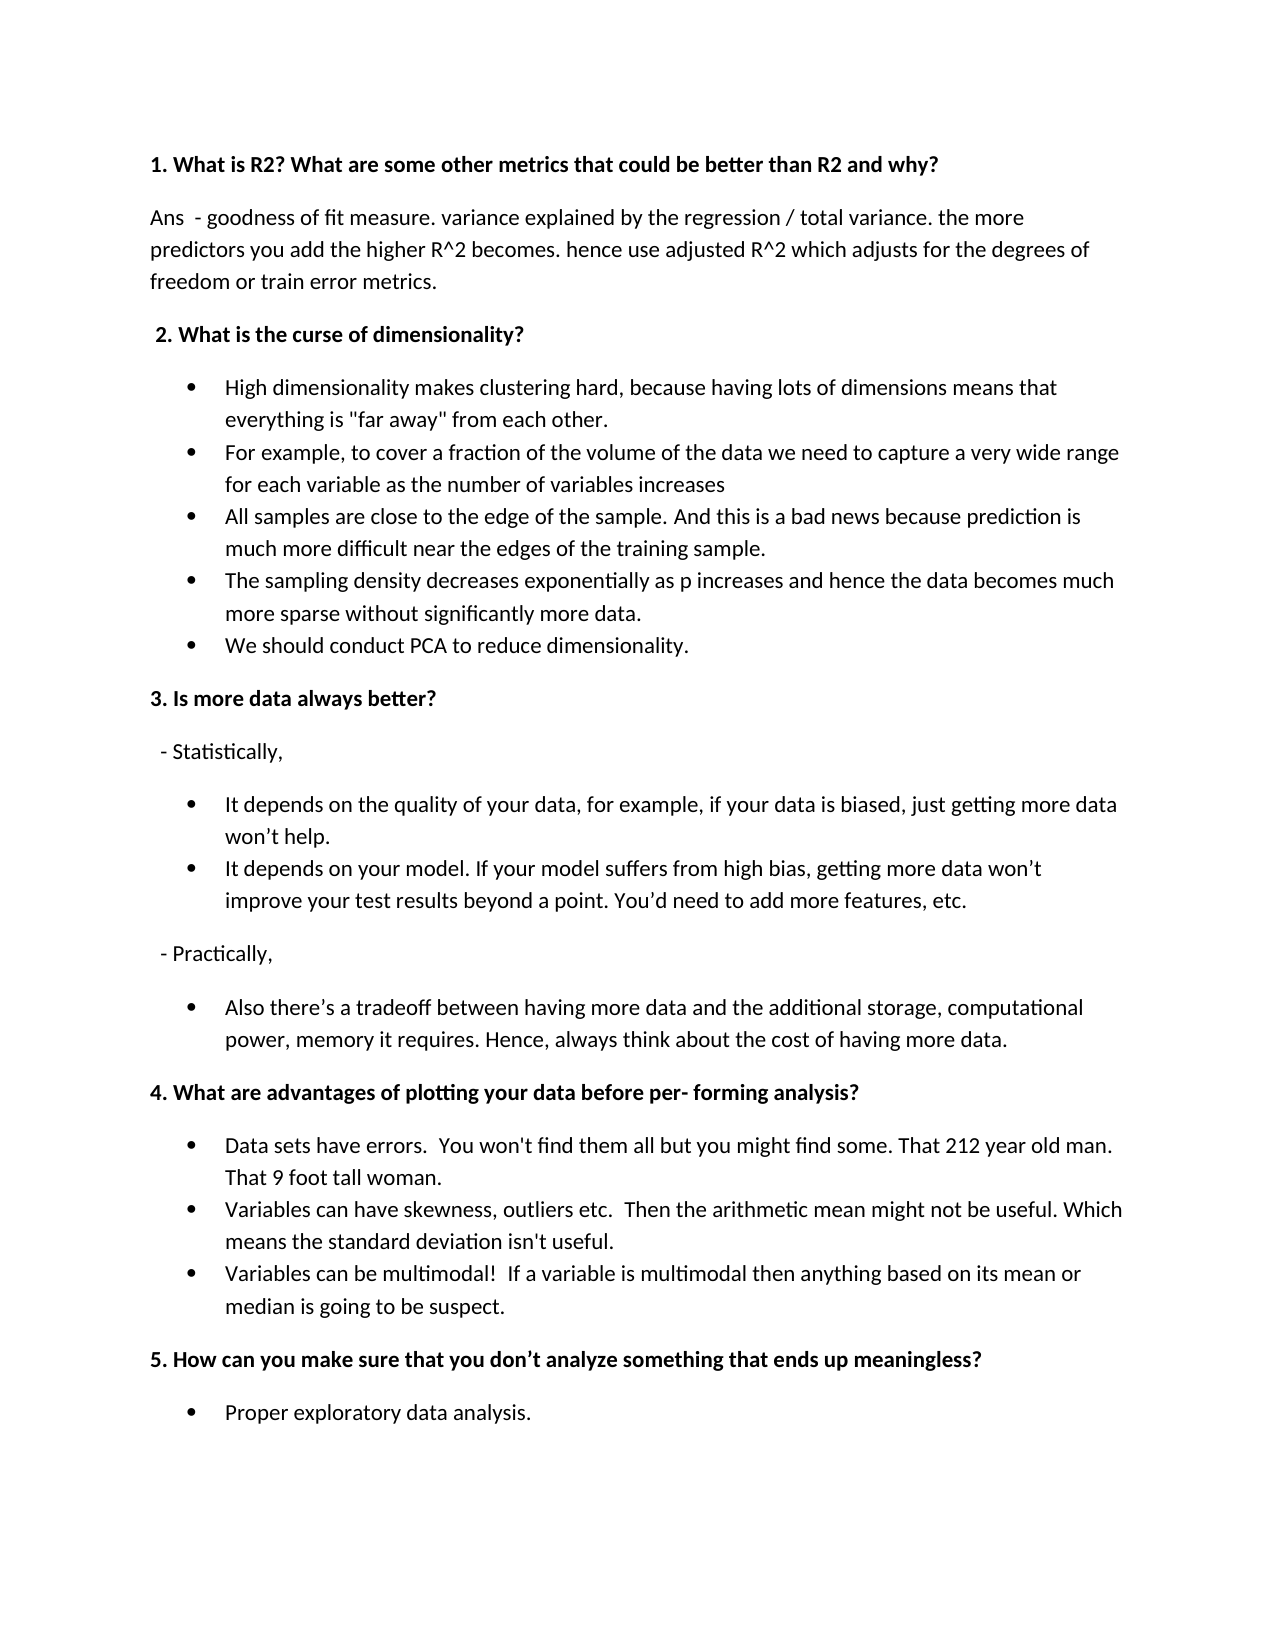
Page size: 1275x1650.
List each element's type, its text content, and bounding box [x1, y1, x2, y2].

list All samples are close to the edge of the sample. And this is a bad news because prediction is much more difficult near the edges of the training sample. [187, 502, 1125, 562]
text Ans - goodness of fit measure. variance explained by the regression / total variance. the more predictors you add the higher R^2 becomes. hence use adjusted R^2 which adjusts for the degrees of freedom or train error metrics. [150, 203, 1125, 295]
text 1. What is R2? What are some other metrics that could be better than R2 and why? [150, 150, 1125, 178]
list For example, to cover a fraction of the volume of the data we need to capture a very wide range for each variable as the number of variables increases [187, 438, 1125, 498]
text 3. Is more data always better? [150, 684, 1125, 712]
list High dimensionality makes clustering hard, because having lots of dimensions means that everything is "far away" from each other. [187, 373, 1125, 434]
list The sampling density decreases exponentially as p increases and hence the data becomes much more sparse without significantly more data. [187, 567, 1125, 627]
list It depends on your model. If your model suffers from high bias, getting more data won’t improve your test results beyond a point. You’d need to add more features, etc. [187, 854, 1125, 914]
list Variables can be multimodal! If a variable is multimodal then anything based on its mean or median is going to be suspect. [187, 1259, 1125, 1320]
list Also there’s a tradeoff between having more data and the additional storage, computational power, memory it requires. Hence, always think about the cost of having more data. [187, 993, 1125, 1053]
list We should conduct PCA to reduce dimensionality. [187, 631, 1125, 659]
list It depends on the quality of your data, for example, if your data is biased, just getting more data won’t help. [187, 790, 1125, 850]
text 4. What are advantages of plotting your data before per- forming analysis? [150, 1078, 1125, 1106]
list Proper exploratory data analysis. [187, 1398, 1125, 1426]
list Variables can have skewness, outliers etc. Then the arithmetic mean might not be useful. Which means the standard deviation isn't useful. [187, 1195, 1125, 1255]
text - Statistically, [150, 737, 1125, 765]
text 5. How can you make sure that you don’t analyze something that ends up meaningless? [150, 1345, 1125, 1373]
text 2. What is the curse of dimensionality? [150, 320, 1125, 348]
list Data sets have errors. You won't find them all but you might find some. That 212 year old man. That 9 foot tall woman. [187, 1131, 1125, 1191]
text - Practically, [150, 939, 1125, 968]
